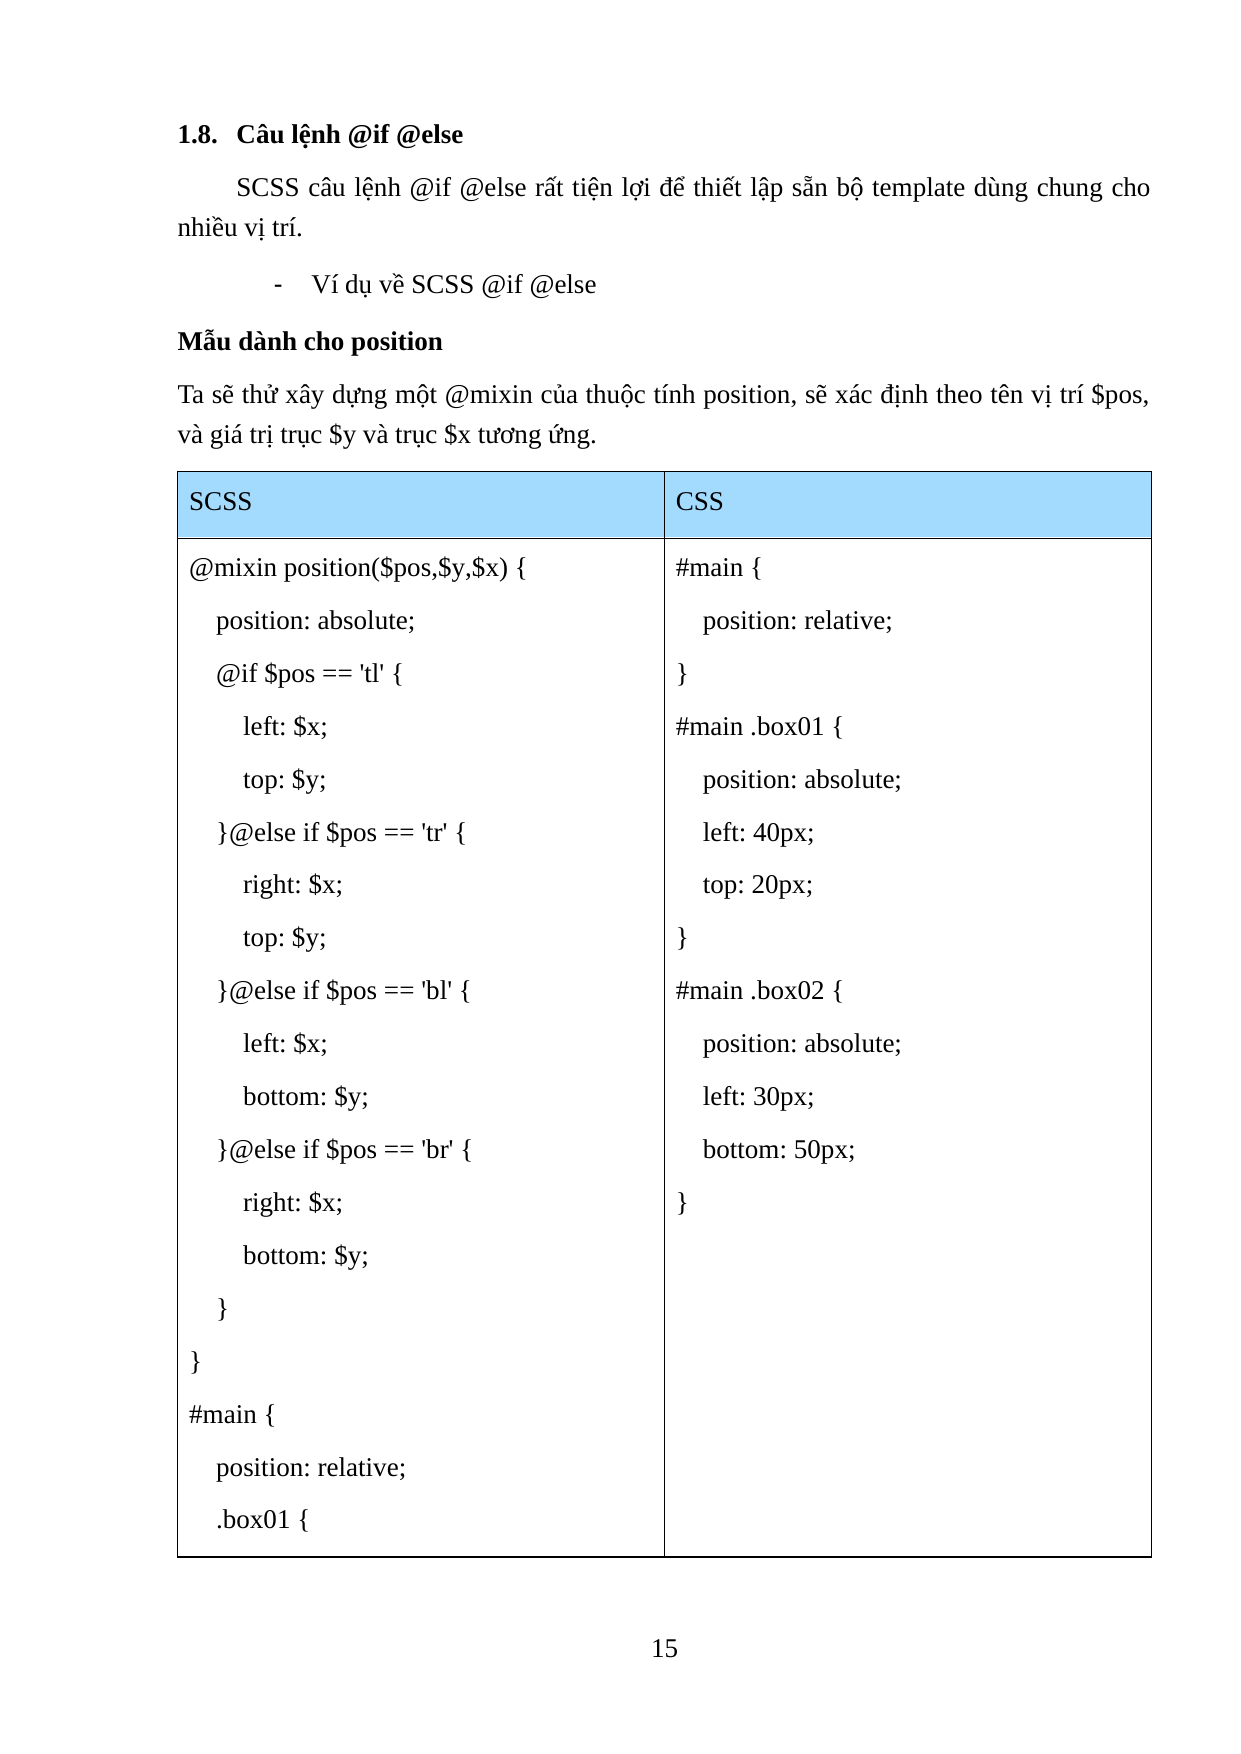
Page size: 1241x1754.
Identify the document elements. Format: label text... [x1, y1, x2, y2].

table_header CSS [665, 472, 1151, 537]
text Ta sẽ thử xây dựng một @mixin của thuộc tính position, sẽ xác định theo tên vị trí $pos, và giá trị trục $y và trục $x tương ứng. [177, 378, 1152, 449]
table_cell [665, 539, 1151, 1556]
subtitle Ví dụ về SCSS @if @else [274, 264, 1152, 301]
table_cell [178, 539, 664, 1556]
text Mẫu dành cho position [177, 325, 1152, 356]
subtitle Câu lệnh @if @else [177, 118, 1152, 149]
subtitle SCSS câu lệnh @if @else rất tiện lợi để thiết lập sẵn bộ template dùng chung cho nhiều vị trí. [177, 171, 1152, 243]
table_header SCSS [178, 472, 664, 537]
